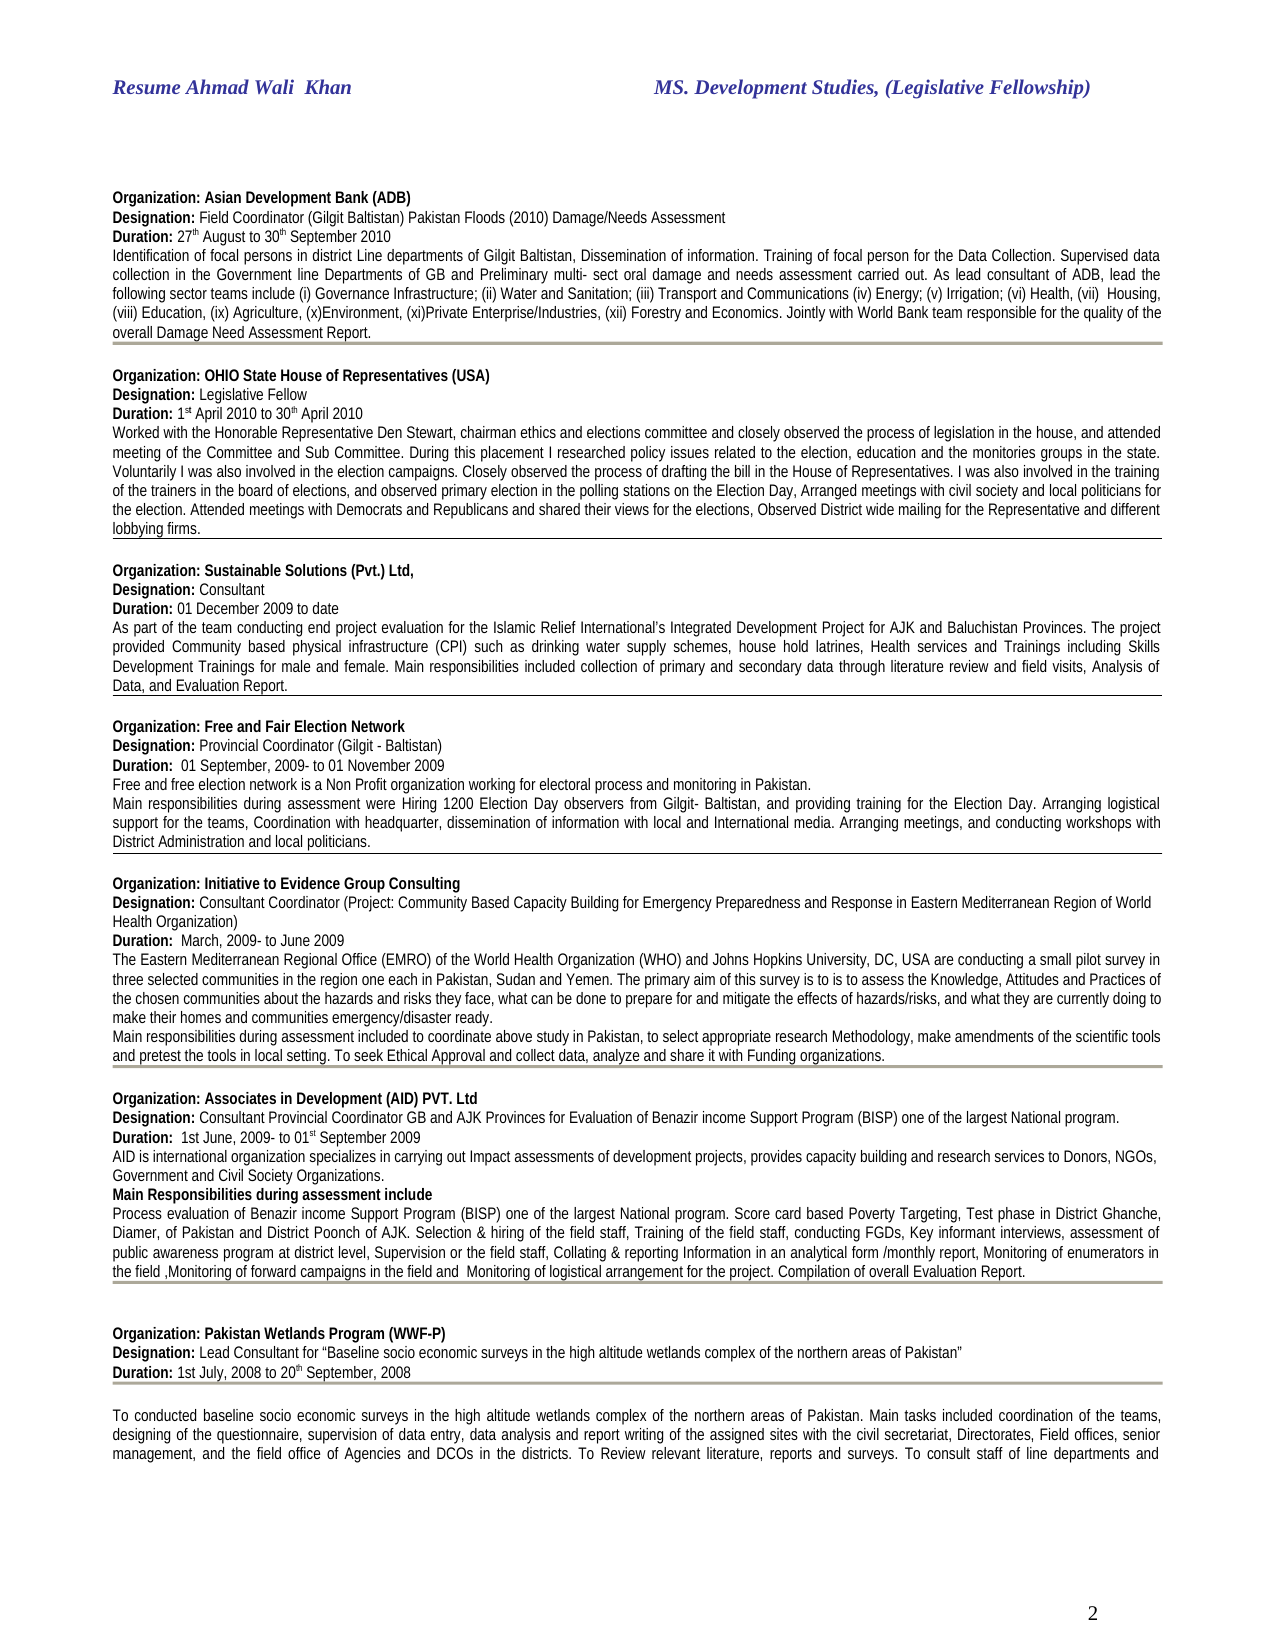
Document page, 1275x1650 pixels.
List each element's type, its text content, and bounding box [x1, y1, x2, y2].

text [112, 1406, 1162, 1463]
text Designation: Legislative Fellow [112, 385, 1162, 404]
text Process evaluation of Benazir income Support Program (BISP) one of the largest National program. Score card based Poverty Targeting, Test phase in District Ghanche, Diamer, of Pakistan and District Poonch of AJK. Selection & hiring of the field staff, Training of the field staff, conducting FGDs, Key informant interviews, assessment of public awareness program at district level, Supervision or the field staff, Collating & reporting Information in an analytical form /monthly report, Monitoring of enumerators in the field ,Monitoring of forward campaigns in the field and Monitoring of logistical arrangement for the project. Compilation of overall Evaluation Report. [112, 1204, 1162, 1280]
text Duration: 1st July, 2008 to 20th September, 2008 [112, 1362, 1162, 1381]
text As part of the team conducting end project evaluation for the Islamic Relief International’s Integrated Development Project for AJK and Baluchistan Provinces. The project provided Community based physical infrastructure (CPI) such as drinking water supply schemes, house hold latrines, Health services and Trainings including Skills Development Trainings for male and female. Main responsibilities included collection of primary and secondary data through literature review and field visits, Analysis of Data, and Evaluation Report. [112, 618, 1162, 695]
text Free and free election network is a Non Profit organization working for electoral process and monitoring in Pakistan. [112, 774, 1162, 794]
text AID is international organization specializes in carrying out Impact assessments of development projects, provides capacity building and research services to Donors, NGOs, Government and Civil Society Organizations. [112, 1147, 1162, 1185]
text Organization: Associates in Development (AID) PVT. Ltd [112, 1089, 1162, 1108]
text Organization: OHIO State House of Representatives (USA) [112, 366, 1162, 385]
text Duration: March, 2009- to June 2009 [112, 931, 1162, 950]
text Duration: 1st June, 2009- to 01st September 2009 [112, 1127, 1162, 1147]
text Designation: Provincial Coordinator (Gilgit - Baltistan) [112, 736, 1162, 755]
subtitle Organization: Sustainable Solutions (Pvt.) Ltd, [112, 561, 1162, 580]
text Designation: Consultant Coordinator (Project: Community Based Capacity Building for Emergency Preparedness and Response in Eastern Mediterranean Region of World Health Organization) [112, 893, 1162, 931]
text Worked with the Honorable Representative Den Stewart, chairman ethics and elections committee and closely observed the process of legislation in the house, and attended meeting of the Committee and Sub Committee. During this placement I researched policy issues related to the election, education and the monitories groups in the state. Voluntarily I was also involved in the election campaigns. Closely observed the process of drafting the bill in the House of Representatives. I was also involved in the training of the trainers in the board of elections, and observed primary election in the polling stations on the Election Day, Arranged meetings with civil society and local politicians for the election. Attended meetings with Democrats and Republicans and shared their views for the elections, Observed District wide mailing for the Representative and different lobbying firms. [112, 423, 1162, 538]
text Designation: Field Coordinator (Gilgit Baltistan) Pakistan Floods (2010) Damage/Needs Assessment [112, 207, 1162, 227]
text Designation: Consultant Provincial Coordinator GB and AJK Provinces for Evaluation of Benazir income Support Program (BISP) one of the largest National program. [112, 1108, 1162, 1127]
text Main Responsibilities during assessment include [112, 1185, 1162, 1204]
text Duration: 1st April 2010 to 30th April 2010 [112, 404, 1162, 423]
subtitle Designation: Consultant [112, 580, 1162, 599]
text Main responsibilities during assessment included to coordinate above study in Pakistan, to select appropriate research Methodology, make amendments of the scientific tools and pretest the tools in local setting. To seek Ethical Approval and collect data, analyze and share it with Funding organizations. [112, 1027, 1162, 1065]
text Duration: 01 September, 2009- to 01 November 2009 [112, 755, 1162, 774]
text Organization: Initiative to Evidence Group Consulting [112, 873, 1162, 893]
text Organization: Pakistan Wetlands Program (WWF-P) [112, 1324, 1162, 1343]
subtitle Duration: 01 December 2009 to date [112, 599, 1162, 618]
text Main responsibilities during assessment were Hiring 1200 Election Day observers from Gilgit- Baltistan, and providing training for the Election Day. Arranging logistical support for the teams, Coordination with headquarter, dissemination of information with local and International media. Arranging meetings, and conducting workshops with District Administration and local politicians. [112, 794, 1162, 854]
text Organization: Free and Fair Election Network [112, 717, 1162, 736]
text The Eastern Mediterranean Regional Office (EMRO) of the World Health Organization (WHO) and Johns Hopkins University, DC, USA are conducting a small pilot survey in three selected communities in the region one each in Pakistan, Sudan and Yemen. The primary aim of this survey is to is to assess the Knowledge, Attitudes and Practices of the chosen communities about the hazards and risks they face, what can be done to prepare for and mitigate the effects of hazards/risks, and what they are currently doing to make their homes and communities emergency/disaster ready. [112, 950, 1162, 1027]
text Organization: Asian Development Bank (ADB) [112, 188, 1162, 207]
text Designation: Lead Consultant for “Baseline socio economic surveys in the high altitude wetlands complex of the northern areas of Pakistan” [112, 1343, 1162, 1362]
text Duration: 27th August to 30th September 2010 [112, 227, 1162, 246]
text Identification of focal persons in district Line departments of Gilgit Baltistan, Dissemination of information. Training of focal person for the Data Collection. Supervised data collection in the Government line Departments of GB and Preliminary multi- sect oral damage and needs assessment carried out. As lead consultant of ADB, lead the following sector teams include (i) Governance Infrastructure; (ii) Water and Sanitation; (iii) Transport and Communications (iv) Energy; (v) Irrigation; (vi) Health, (vii) Housing, (viii) Education, (ix) Agriculture, (x)Environment, (xi)Private Enterprise/Industries, (xii) Forestry and Economics. Jointly with World Bank team responsible for the quality of the overall Damage Need Assessment Report. [112, 246, 1162, 341]
